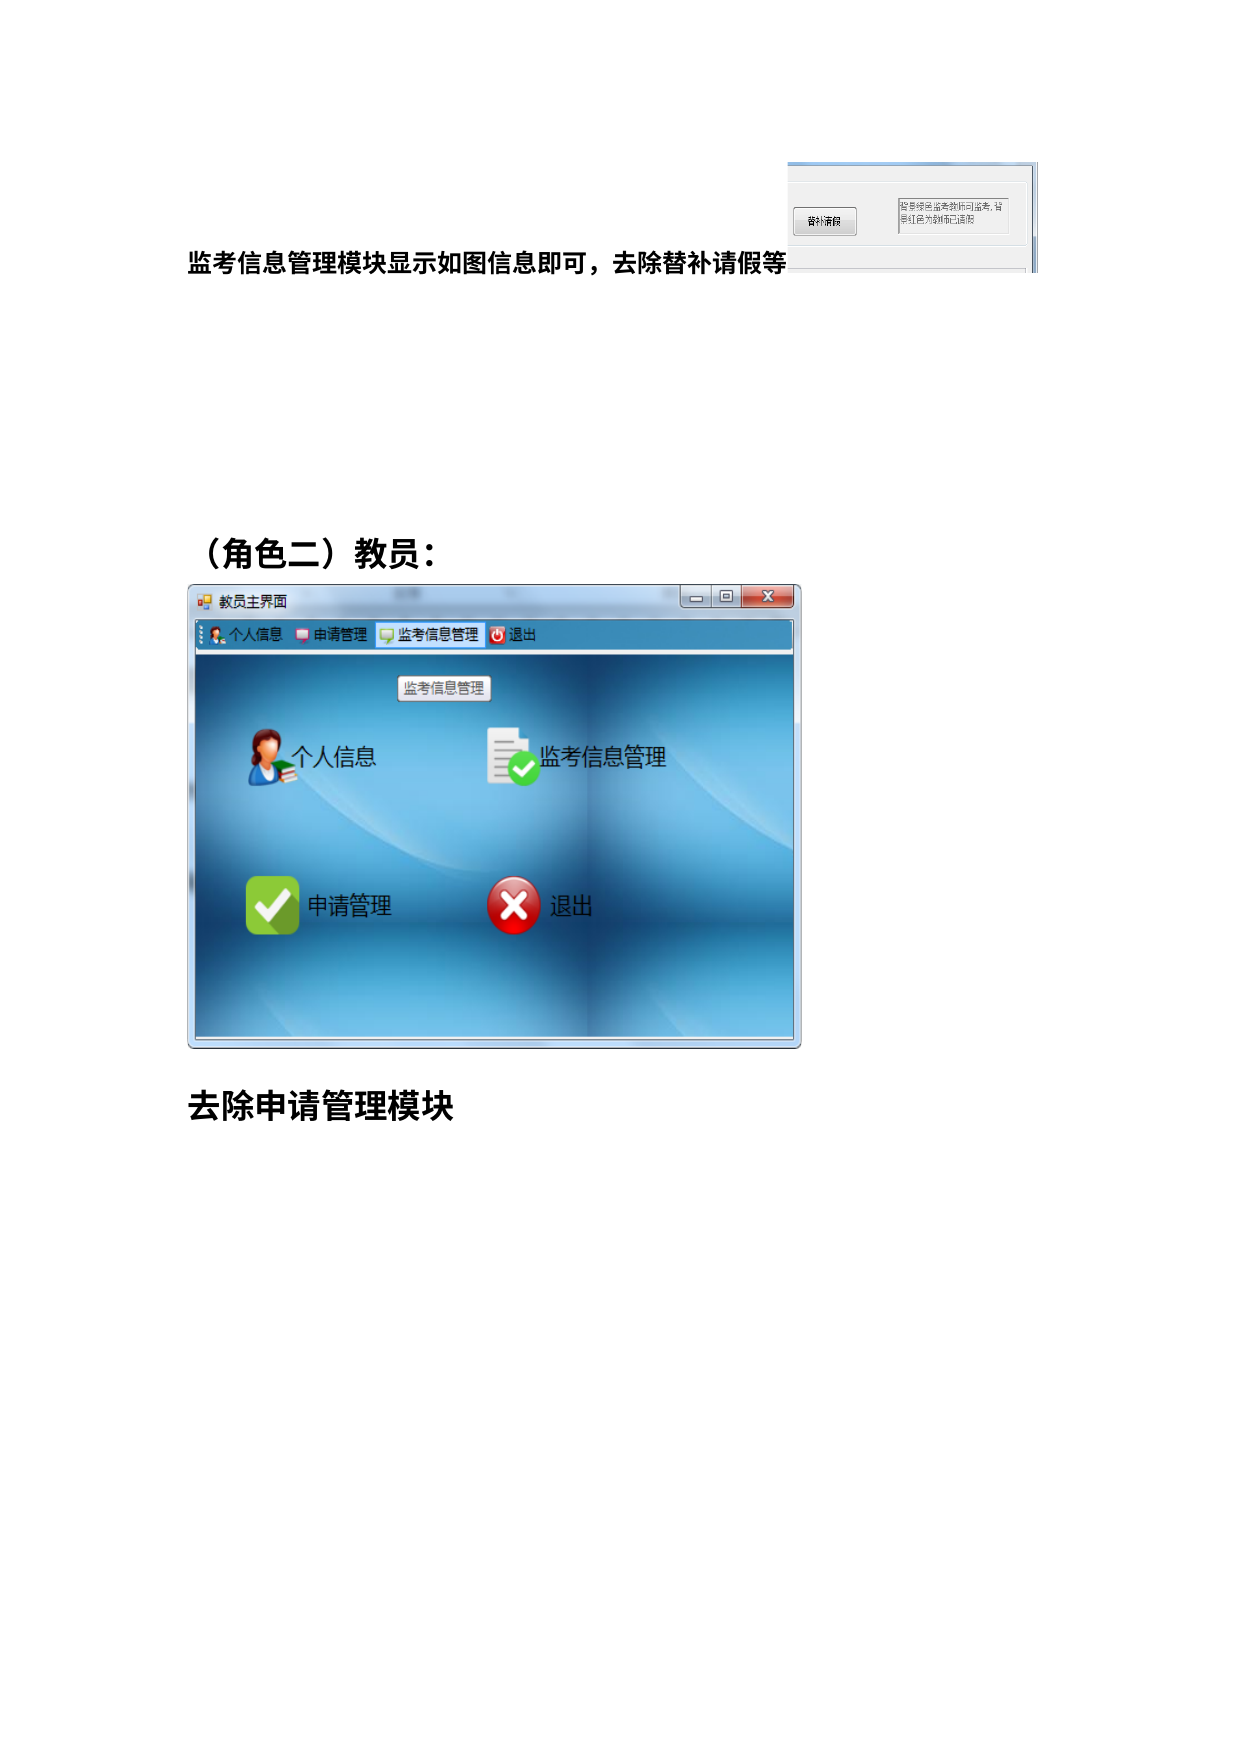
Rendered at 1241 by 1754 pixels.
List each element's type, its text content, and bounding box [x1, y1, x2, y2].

text （角色二）教员： [187, 519, 1053, 584]
picture [187, 584, 802, 1049]
picture [787, 162, 1038, 273]
text 去除申请管理模块 [187, 1072, 1053, 1137]
text 监考信息管理模块显示如图信息即可，去除替补请假等 [187, 162, 1053, 292]
